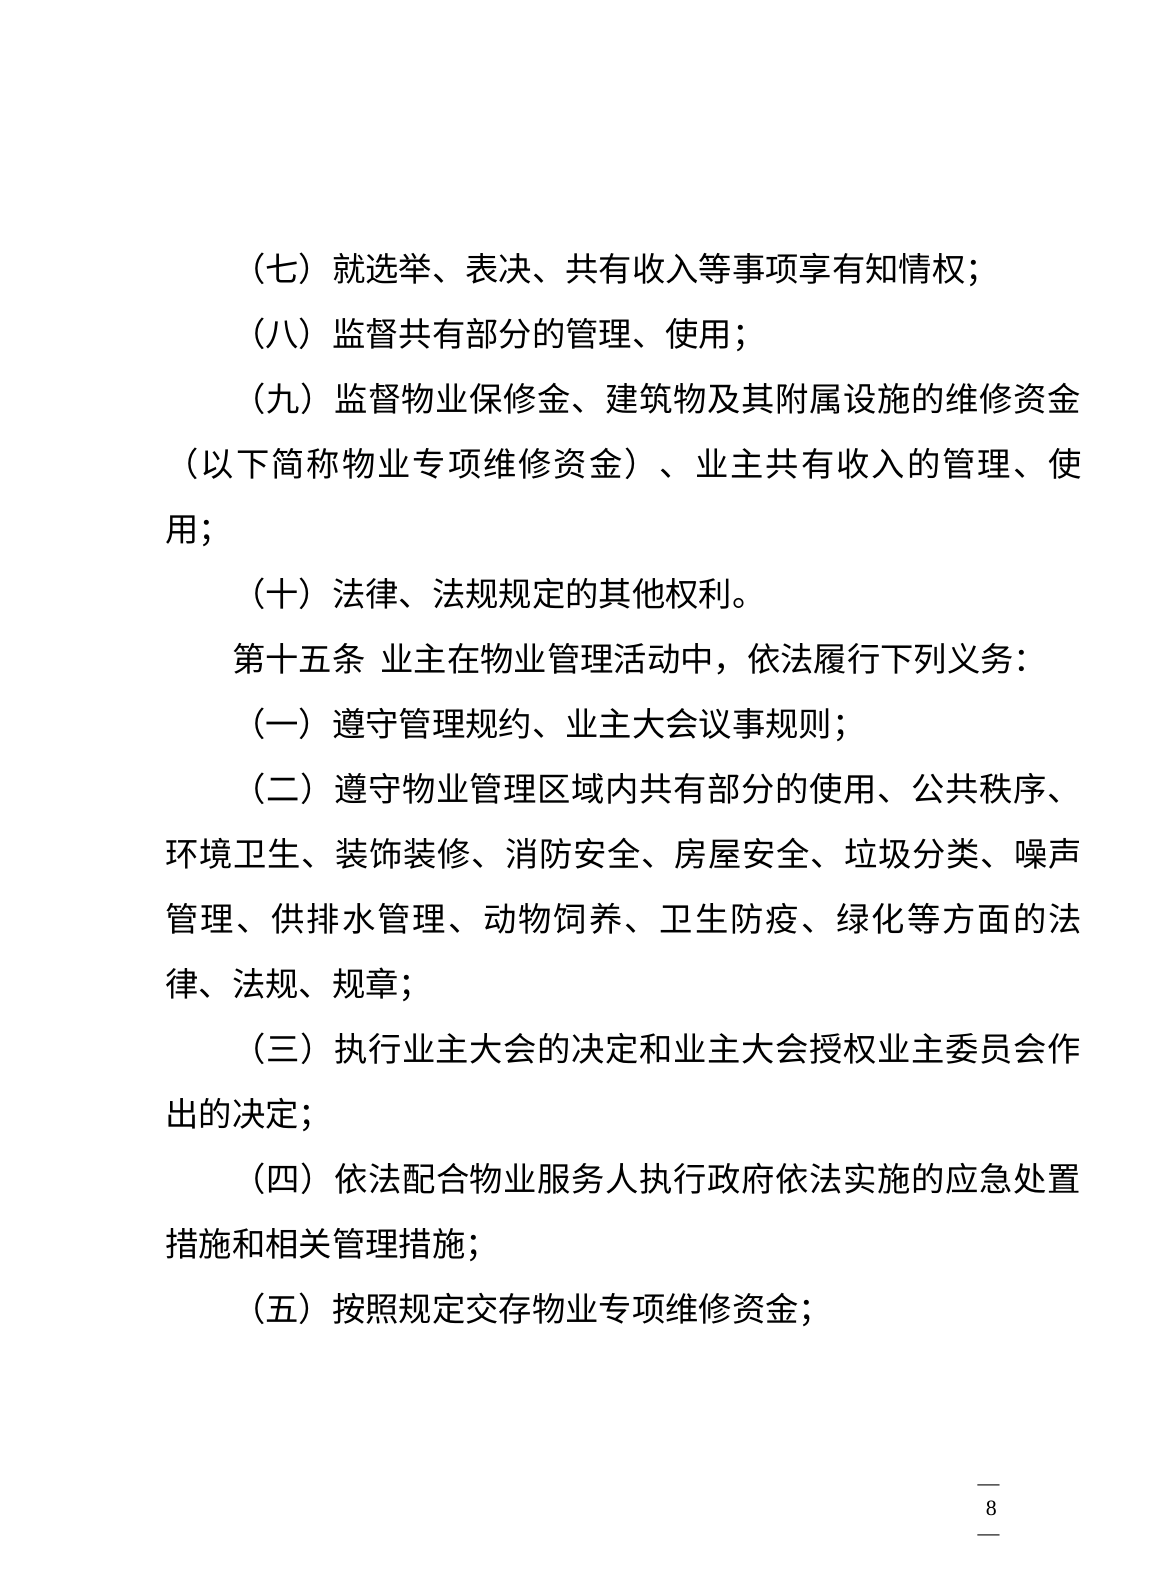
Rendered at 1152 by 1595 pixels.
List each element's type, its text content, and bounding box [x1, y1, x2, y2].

text （九）监督物业保修金、建筑物及其附属设施的维修资金（以下简称物业专项维修资金）、业主共有收入的管理、使用； [165, 364, 1082, 559]
text （一）遵守管理规约、业主大会议事规则； [165, 689, 1082, 754]
text （五）按照规定交存物业专项维修资金； [165, 1274, 1082, 1339]
text （八）监督共有部分的管理、使用； [165, 299, 1082, 364]
text 第十五条 业主在物业管理活动中，依法履行下列义务： [165, 624, 1082, 689]
text （七）就选举、表决、共有收入等事项享有知情权； [165, 234, 1082, 299]
text （十）法律、法规规定的其他权利。 [165, 559, 1082, 624]
text （四）依法配合物业服务人执行政府依法实施的应急处置措施和相关管理措施； [165, 1144, 1082, 1274]
text （三）执行业主大会的决定和业主大会授权业主委员会作出的决定； [165, 1014, 1082, 1144]
text （二）遵守物业管理区域内共有部分的使用、公共秩序、环境卫生、装饰装修、消防安全、房屋安全、垃圾分类、噪声管理、供排水管理、动物饲养、卫生防疫、绿化等方面的法律、法规、规章； [165, 754, 1082, 1014]
